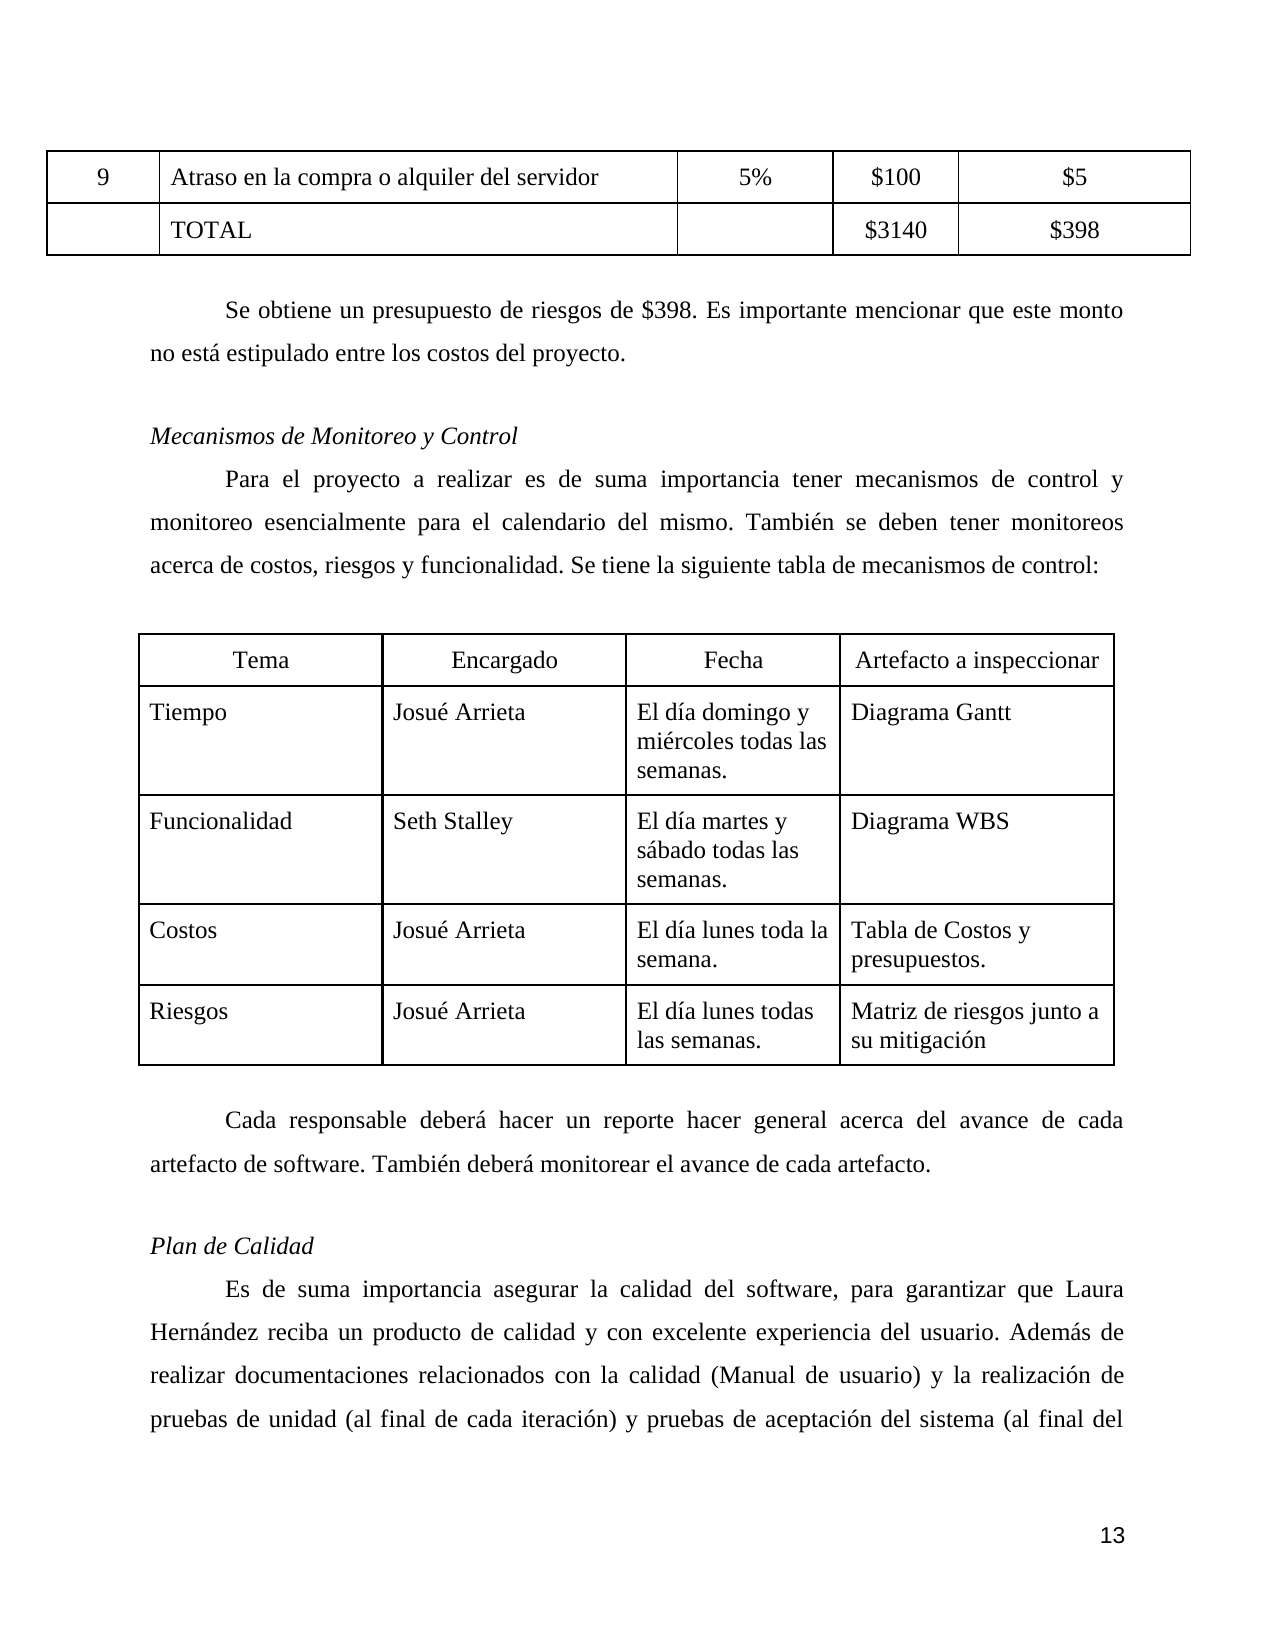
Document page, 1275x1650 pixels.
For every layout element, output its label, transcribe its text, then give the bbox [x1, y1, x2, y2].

table_cell Tiempo [140, 687, 381, 794]
table_cell Josué Arrieta [384, 687, 625, 794]
table_cell El día domingo y miércoles todas las semanas. [627, 687, 839, 794]
text Se obtiene un presupuesto de riesgos de $398. Es importante mencionar que este monto no está estipulado entre los costos del proyecto. [150, 295, 1125, 367]
table_cell $100 [834, 152, 958, 202]
table_cell $5 [959, 152, 1190, 202]
table_cell Tabla de Costos y presupuestos. [841, 905, 1113, 983]
table_cell Riesgos [140, 986, 381, 1064]
table_cell $3140 [834, 204, 958, 254]
subtitle Plan de Calidad [150, 1231, 1125, 1260]
table_header Artefacto a inspeccionar [841, 635, 1113, 685]
table_cell TOTAL [160, 204, 677, 254]
table_cell El día lunes todas las semanas. [627, 986, 839, 1064]
table_cell 9 [48, 152, 159, 202]
table_cell Matriz de riesgos junto a su mitigación [841, 986, 1113, 1064]
table_cell Diagrama WBS [841, 796, 1113, 903]
table_cell Diagrama Gantt [841, 687, 1113, 794]
subtitle Mecanismos de Monitoreo y Control [150, 421, 1125, 450]
table_cell El día lunes toda la semana. [627, 905, 839, 983]
text Cada responsable deberá hacer un reporte hacer general acerca del avance de cada artefacto de software. También deberá monitorear el avance de cada artefacto. [150, 1106, 1125, 1177]
table_header Encargado [384, 635, 625, 685]
table_cell Funcionalidad [140, 796, 381, 903]
table_cell Atraso en la compra o alquiler del servidor [160, 152, 677, 202]
table_cell Seth Stalley [384, 796, 625, 903]
table_header Tema [140, 635, 381, 685]
table_cell El día martes y sábado todas las semanas. [627, 796, 839, 903]
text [150, 1274, 1125, 1432]
table_cell [48, 204, 159, 254]
table_cell 5% [678, 152, 832, 202]
text Para el proyecto a realizar es de suma importancia tener mecanismos de control y monitoreo esencialmente para el calendario del mismo. También se deben tener monitoreos acerca de costos, riesgos y funcionalidad. Se tiene la siguiente tabla de mecanismos de control: [150, 464, 1125, 579]
table_cell Josué Arrieta [384, 905, 625, 983]
table_cell Costos [140, 905, 381, 983]
table_cell [678, 204, 832, 254]
table_header Fecha [627, 635, 839, 685]
table_cell $398 [959, 204, 1190, 254]
table_cell Josué Arrieta [384, 986, 625, 1064]
